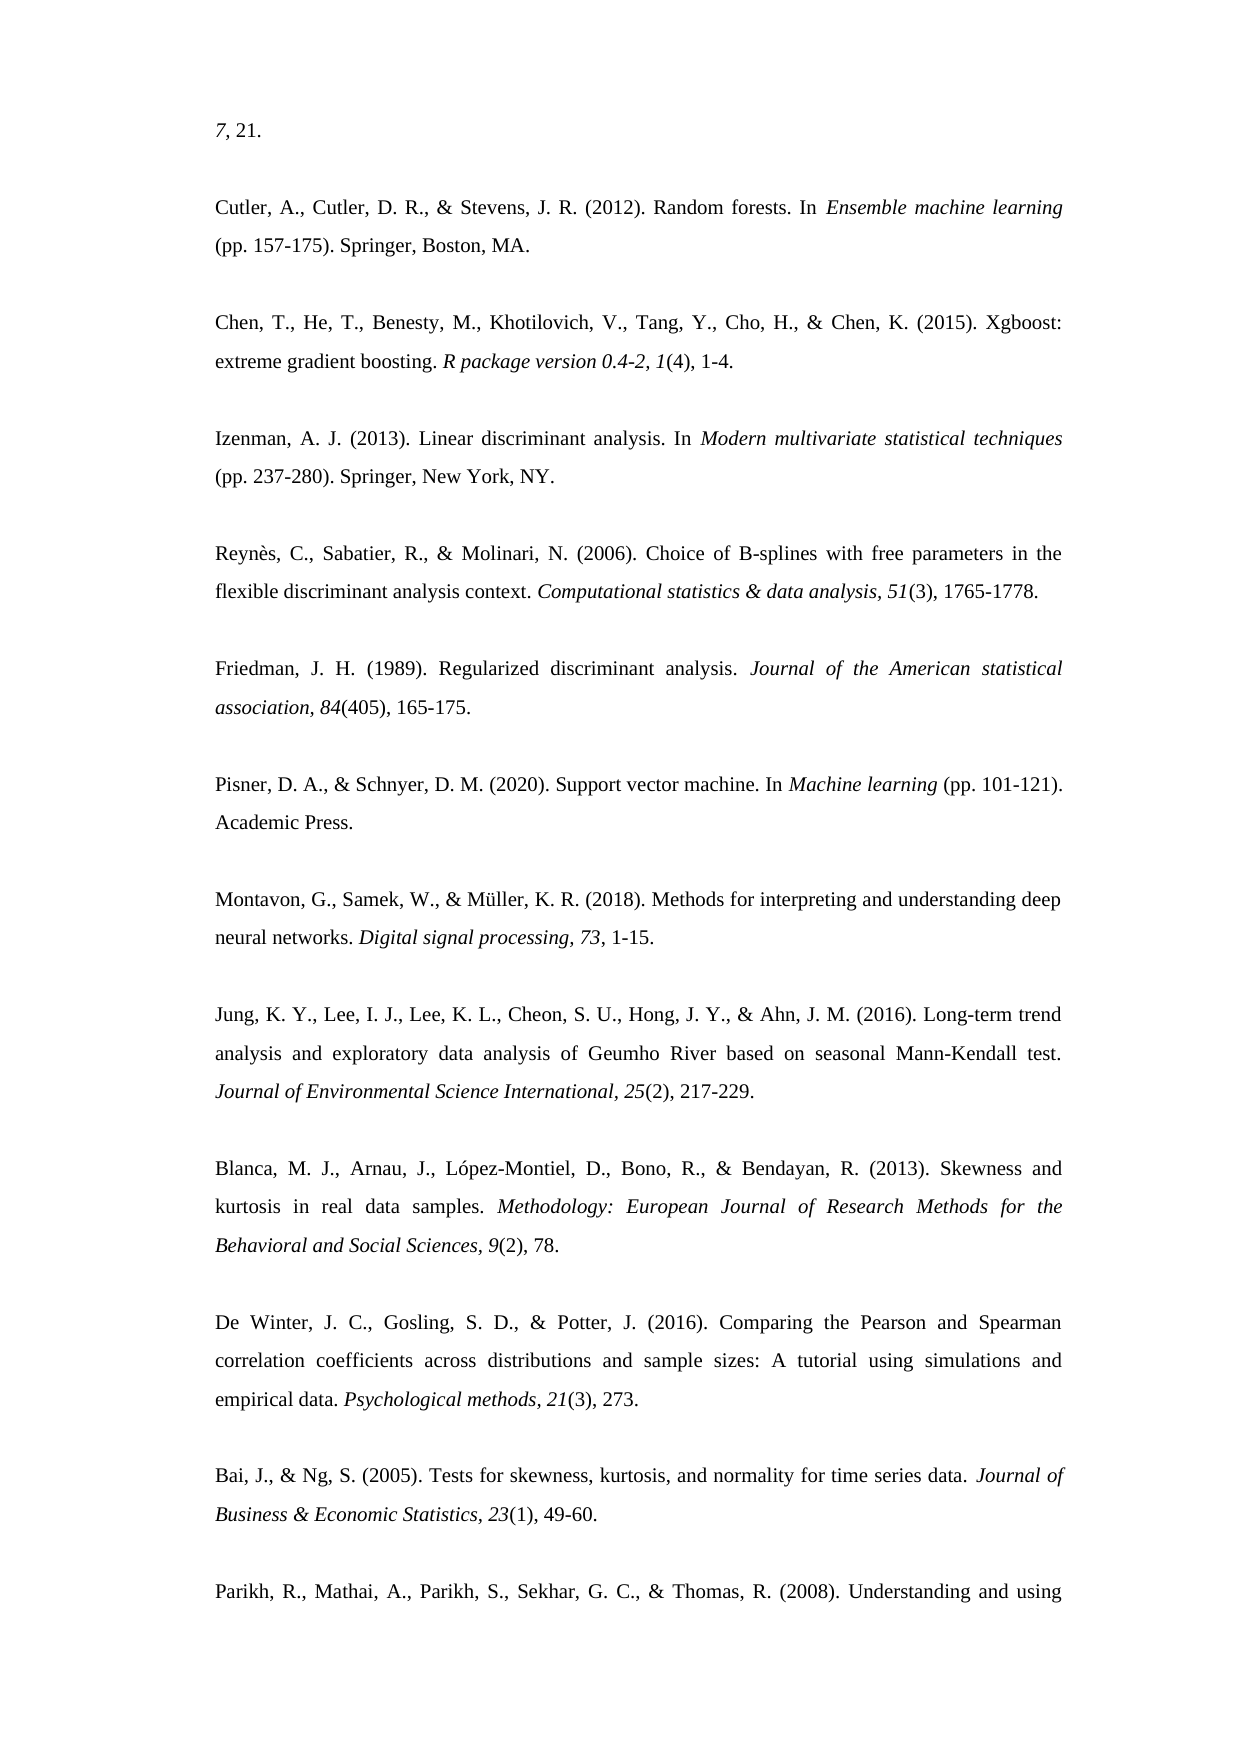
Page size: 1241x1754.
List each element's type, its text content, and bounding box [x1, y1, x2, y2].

text Friedman, J. H. (1989). Regularized discriminant analysis. Journal of the American statistical association, 84(405), 165-175. [215, 656, 1063, 719]
text De Winter, J. C., Gosling, S. D., & Potter, J. (2016). Comparing the Pearson and Spearman correlation coefficients across distributions and sample sizes: A tutorial using simulations and empirical data. Psychological methods, 21(3), 273. [215, 1310, 1063, 1411]
text Chen, T., He, T., Benesty, M., Khotilovich, V., Tang, Y., Cho, H., & Chen, K. (2015). Xgboost: extreme gradient boosting. R package version 0.4-2, 1(4), 1-4. [215, 310, 1063, 373]
text Cutler, A., Cutler, D. R., & Stevens, J. R. (2012). Random forests. In Ensemble machine learning (pp. 157-175). Springer, Boston, MA. [215, 195, 1063, 257]
text Reynès, C., Sabatier, R., & Molinari, N. (2006). Choice of B-splines with free parameters in the flexible discriminant analysis context. Computational statistics & data analysis, 51(3), 1765-1778. [215, 541, 1063, 603]
text Jung, K. Y., Lee, I. J., Lee, K. L., Cheon, S. U., Hong, J. Y., & Ahn, J. M. (2016). Long-term trend analysis and exploratory data analysis of Geumho River based on seasonal Mann-Kendall test. Journal of Environmental Science International, 25(2), 217-229. [215, 1002, 1063, 1103]
text Izenman, A. J. (2013). Linear discriminant analysis. In Modern multivariate statistical techniques (pp. 237-280). Springer, New York, NY. [215, 426, 1063, 488]
text Montavon, G., Samek, W., & Müller, K. R. (2018). Methods for interpreting and understanding deep neural networks. Digital signal processing, 73, 1-15. [215, 887, 1063, 949]
text Pisner, D. A., & Schnyer, D. M. (2020). Support vector machine. In Machine learning (pp. 101-121). Academic Press. [215, 772, 1063, 834]
text Bai, J., & Ng, S. (2005). Tests for skewness, kurtosis, and normality for time series data. Journal of Business & Economic Statistics, 23(1), 49-60. [215, 1463, 1063, 1526]
text Blanca, M. J., Arnau, J., López-Montiel, D., Bono, R., & Bendayan, R. (2013). Skewness and kurtosis in real data samples. Methodology: European Journal of Research Methods for the Behavioral and Social Sciences, 9(2), 78. [215, 1156, 1063, 1257]
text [215, 1579, 1063, 1603]
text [215, 118, 1063, 142]
